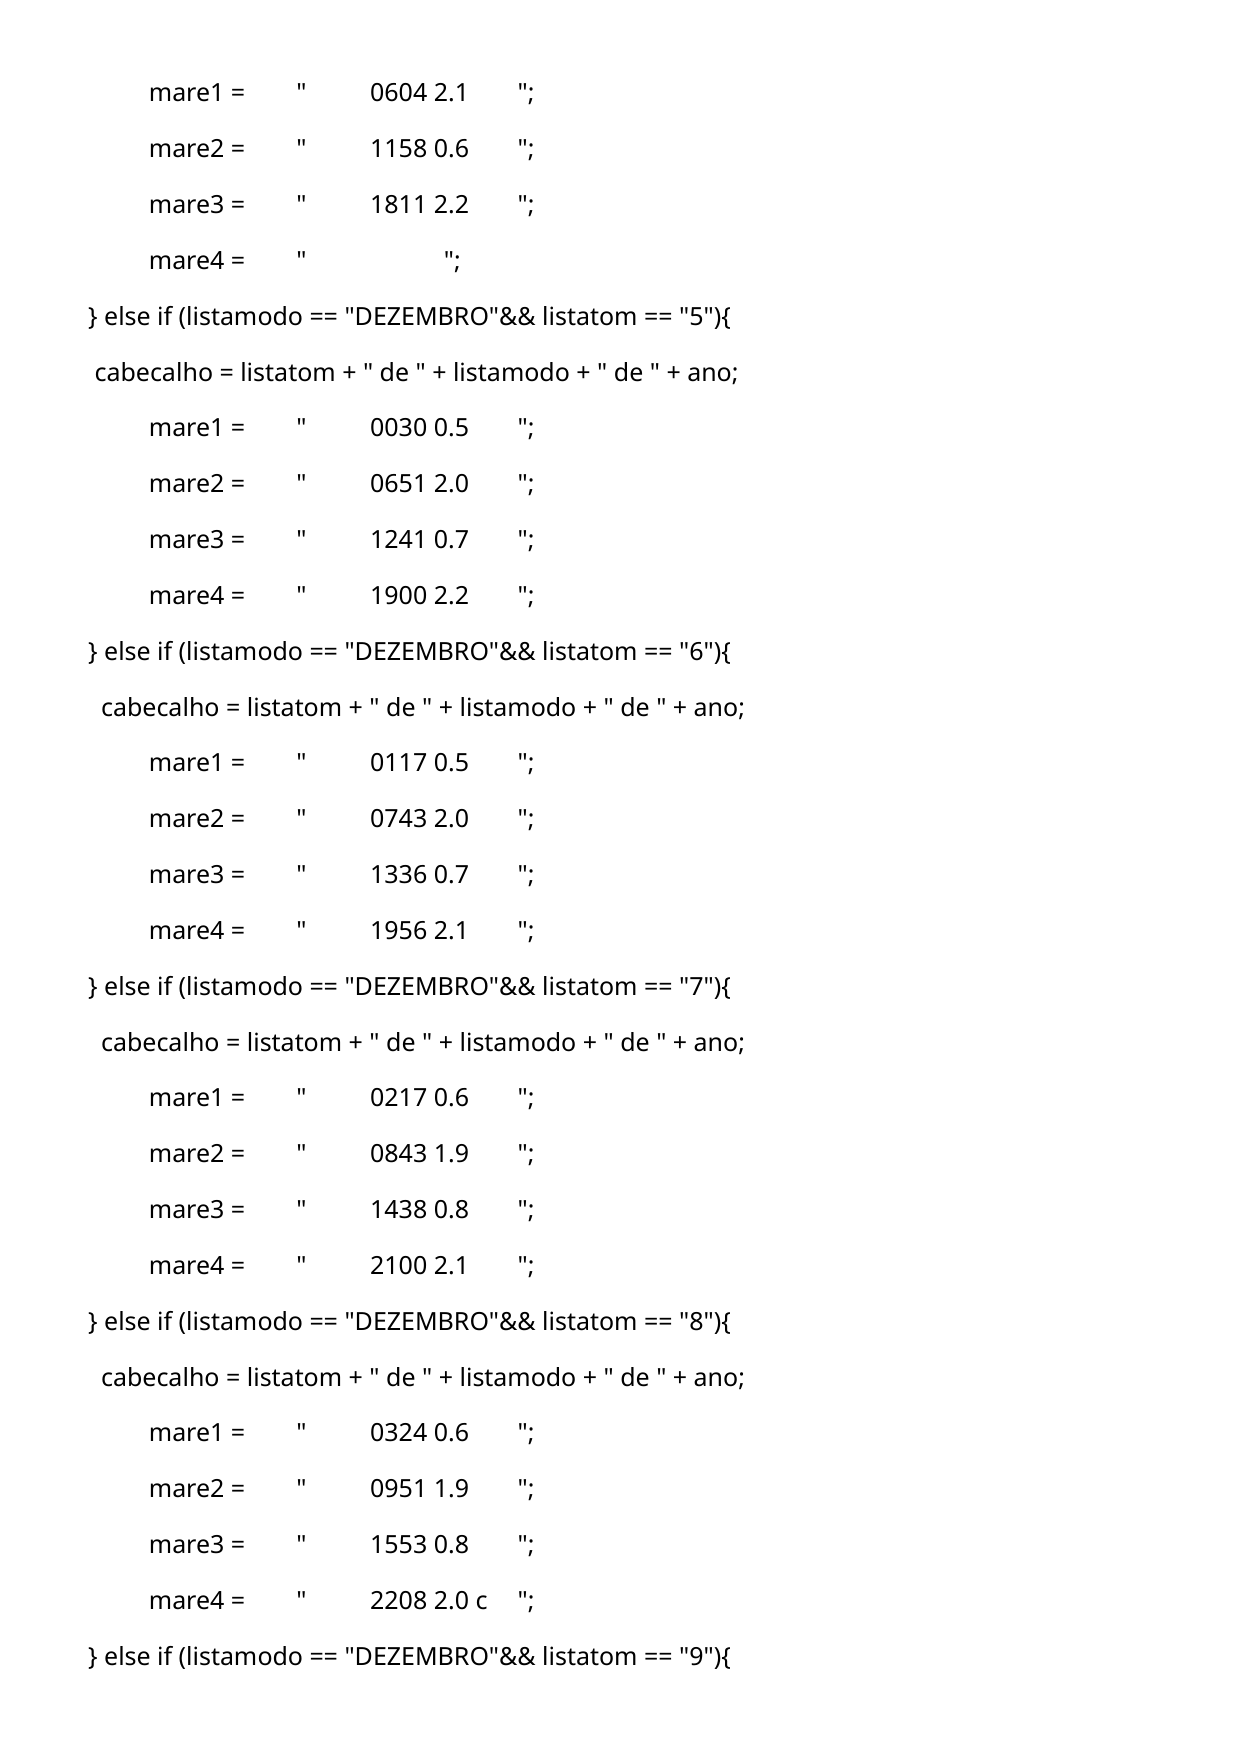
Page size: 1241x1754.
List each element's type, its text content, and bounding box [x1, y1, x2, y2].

text } else if (listamodo == "DEZEMBRO"&& listatom == "7"){ [75, 968, 1165, 1002]
text } else if (listamodo == "DEZEMBRO"&& listatom == "9"){ [75, 1638, 1165, 1672]
text mare3 = " 1553 0.8 "; [75, 1527, 1165, 1561]
text mare4 = " 2100 2.1 "; [75, 1247, 1165, 1282]
text mare2 = " 0743 2.0 "; [75, 801, 1165, 835]
text mare1 = " 0324 0.6 "; [75, 1415, 1165, 1449]
text mare3 = " 1811 2.2 "; [75, 187, 1165, 221]
text mare3 = " 1241 0.7 "; [75, 522, 1165, 556]
text cabecalho = listatom + " de " + listamodo + " de " + ano; [75, 689, 1165, 723]
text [75, 1359, 1165, 1393]
text mare4 = " 1900 2.2 "; [75, 577, 1165, 612]
text mare1 = " 0217 0.6 "; [75, 1080, 1165, 1114]
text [75, 354, 1165, 388]
text mare2 = " 0951 1.9 "; [75, 1471, 1165, 1505]
text mare2 = " 1158 0.6 "; [75, 131, 1165, 165]
text mare3 = " 1336 0.7 "; [75, 857, 1165, 891]
text mare4 = " "; [75, 242, 1165, 277]
text mare4 = " 2208 2.0 c "; [75, 1582, 1165, 1617]
text mare1 = " 0030 0.5 "; [75, 410, 1165, 444]
text } else if (listamodo == "DEZEMBRO"&& listatom == "5"){ [75, 298, 1165, 332]
text mare1 = " 0604 2.1 "; [75, 75, 1165, 109]
text mare1 = " 0117 0.5 "; [75, 745, 1165, 779]
text mare3 = " 1438 0.8 "; [75, 1192, 1165, 1226]
text } else if (listamodo == "DEZEMBRO"&& listatom == "8"){ [75, 1303, 1165, 1337]
text } else if (listamodo == "DEZEMBRO"&& listatom == "6"){ [75, 633, 1165, 667]
text cabecalho = listatom + " de " + listamodo + " de " + ano; [75, 1024, 1165, 1058]
text mare2 = " 0843 1.9 "; [75, 1136, 1165, 1170]
text mare2 = " 0651 2.0 "; [75, 466, 1165, 500]
text mare4 = " 1956 2.1 "; [75, 912, 1165, 947]
